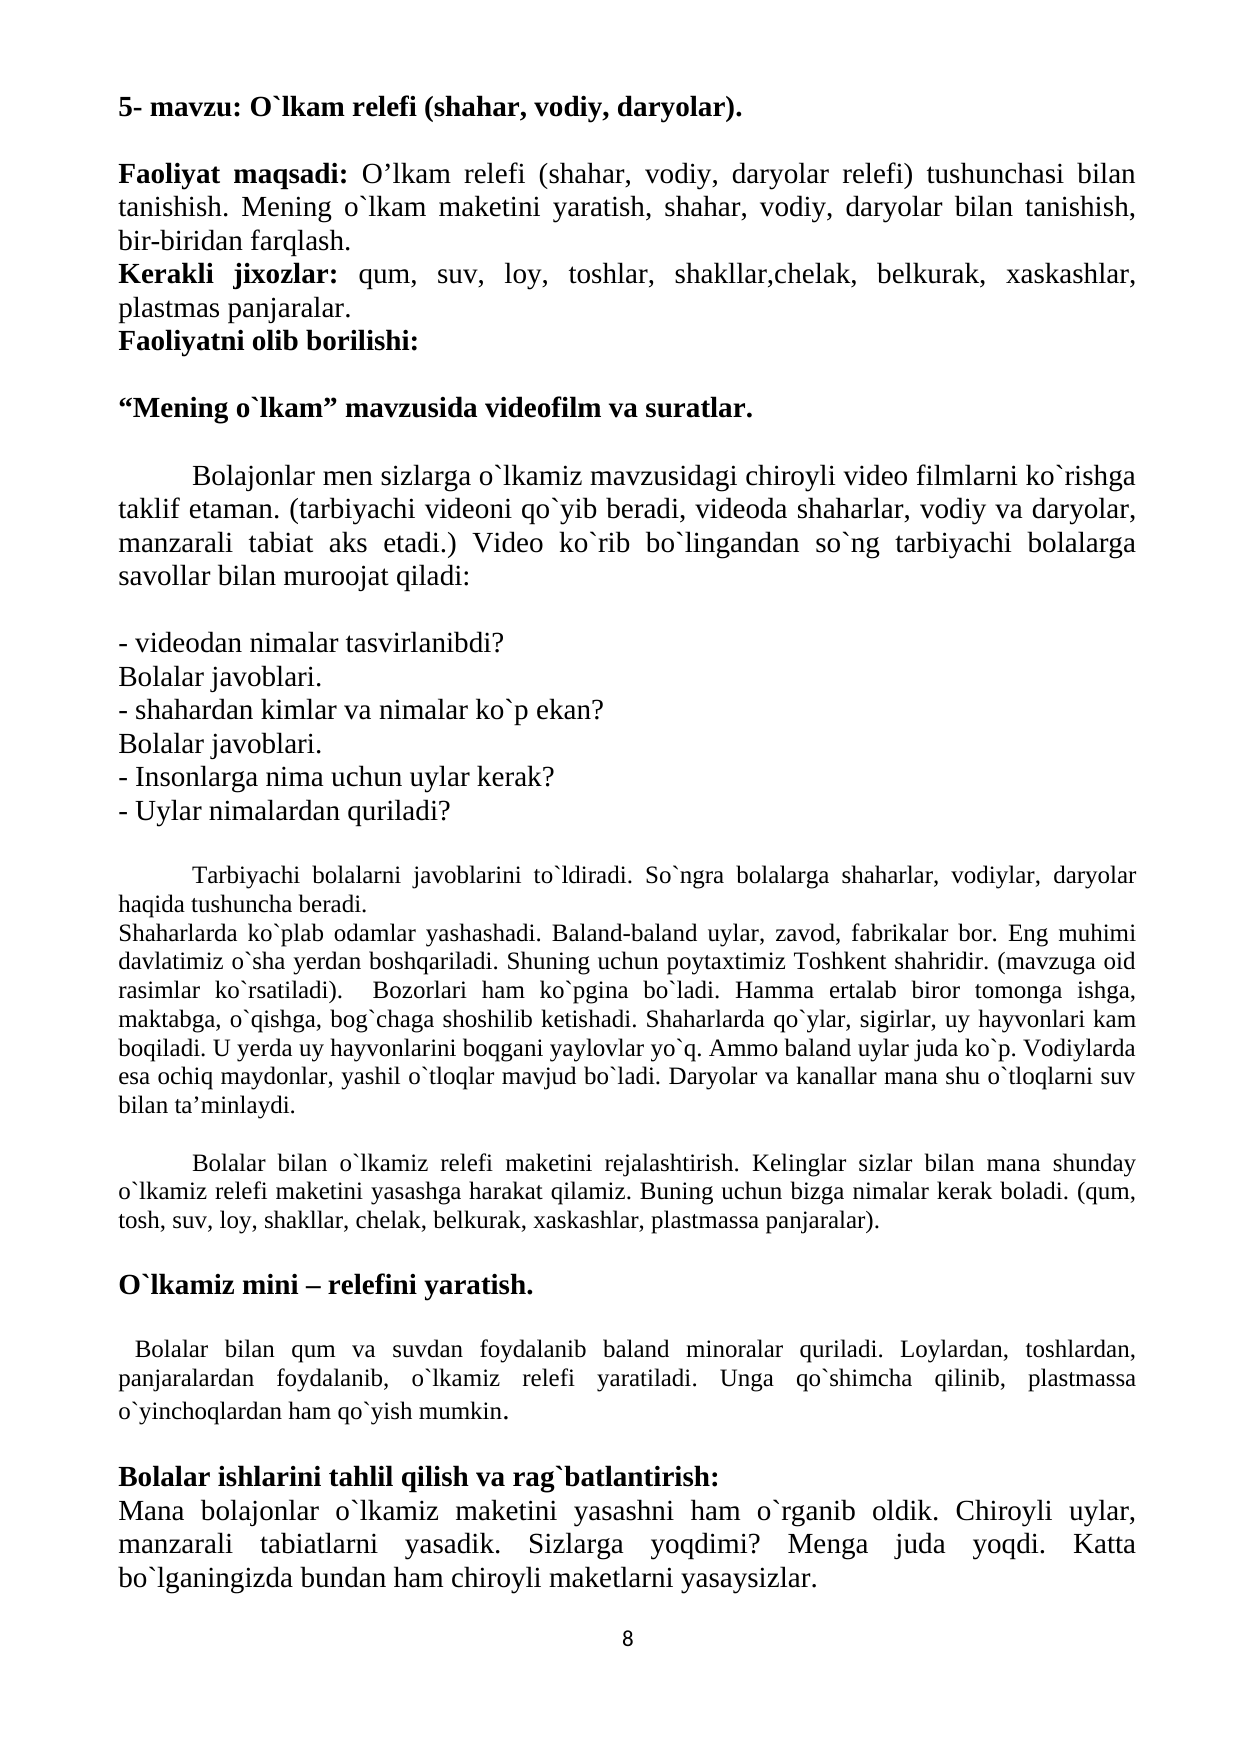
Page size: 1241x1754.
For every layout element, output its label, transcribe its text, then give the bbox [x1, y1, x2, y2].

text Tarbiyachi bolalarni javoblarini to`ldiradi. So`ngra bolalarga shaharlar, vodiylar, daryolar haqida tushuncha beradi. [118, 860, 1137, 918]
text - shahardan kimlar va nimalar ko`p ekan? [118, 692, 1137, 726]
text Shaharlarda ko`plab odamlar yashashadi. Baland-baland uylar, zavod, fabrikalar bor. Eng muhimi davlatimiz o`sha yerdan boshqariladi. Shuning uchun poytaxtimiz Toshkent shahridir. (mavzuga oid rasimlar ko`rsatiladi). Bozorlari ham ko`pgina bo`ladi. Hamma ertalab biror tomonga ishga, maktabga, o`qishga, bog`chaga shoshilib ketishadi. Shaharlarda qo`ylar, sigirlar, uy hayvonlari kam boqiladi. U yerda uy hayvonlarini boqgani yaylovlar yo`q. Ammo baland uylar juda ko`p. Vodiylarda esa ochiq maydonlar, yashil o`tloqlar mavjud bo`ladi. Daryolar va kanallar mana shu o`tloqlarni suv bilan ta’minlaydi. [118, 918, 1137, 1119]
text Bolajonlar men sizlarga o`lkamiz mavzusidagi chiroyli video filmlarni ko`rishga taklif etaman. (tarbiyachi videoni qo`yib beradi, videoda shaharlar, vodiy va daryolar, manzarali tabiat aks etadi.) Video ko`rib bo`lingandan so`ng tarbiyachi bolalarga savollar bilan muroojat qiladi: [118, 458, 1137, 592]
text Bolalar javoblari. [118, 659, 1137, 692]
text “Mening o`lkam” mavzusida videofilm va suratlar. [118, 391, 1137, 424]
text Bolalar ishlarini tahlil qilish va rag`batlantirish: [118, 1459, 1137, 1493]
text - videodan nimalar tasvirlanibdi? [118, 625, 1137, 659]
text O`lkamiz mini – relefini yaratish. [118, 1267, 1137, 1301]
text Faoliyatni olib borilishi: [118, 323, 1137, 357]
text 5- mavzu: O`lkam relefi (shahar, vodiy, daryolar). [118, 89, 1137, 122]
text - Uylar nimalardan quriladi? [118, 793, 1137, 827]
text - Insonlarga nima uchun uylar kerak? [118, 759, 1137, 793]
text Bolalar bilan qum va suvdan foydalanib baland minoralar quriladi. Loylardan, toshlardan, panjaralardan foydalanib, o`lkamiz relefi yaratiladi. Unga qo`shimcha qilinib, plastmassa o`yinchoqlardan ham qo`yish mumkin. [118, 1334, 1137, 1426]
text Mana bolajonlar o`lkamiz maketini yasashni ham o`rganib oldik. Chiroyli uylar, manzarali tabiatlarni yasadik. Sizlarga yoqdimi? Menga juda yoqdi. Katta bo`lganingizda bundan ham chiroyli maketlarni yasaysizlar. [118, 1493, 1137, 1593]
text Bolalar javoblari. [118, 726, 1137, 759]
text Bolalar bilan o`lkamiz relefi maketini rejalashtirish. Kelinglar sizlar bilan mana shunday o`lkamiz relefi maketini yasashga harakat qilamiz. Buning uchun bizga nimalar kerak boladi. (qum, tosh, suv, loy, shakllar, chelak, belkurak, xaskashlar, plastmassa panjaralar). [118, 1148, 1137, 1234]
text Faoliyat maqsadi: O’lkam relefi (shahar, vodiy, daryolar relefi) tushunchasi bilan tanishish. Mening o`lkam maketini yaratish, shahar, vodiy, daryolar bilan tanishish, bir-biridan farqlash. [118, 156, 1137, 256]
text Kerakli jixozlar: qum, suv, loy, toshlar, shakllar,chelak, belkurak, xaskashlar, plastmas panjaralar. [118, 256, 1137, 323]
